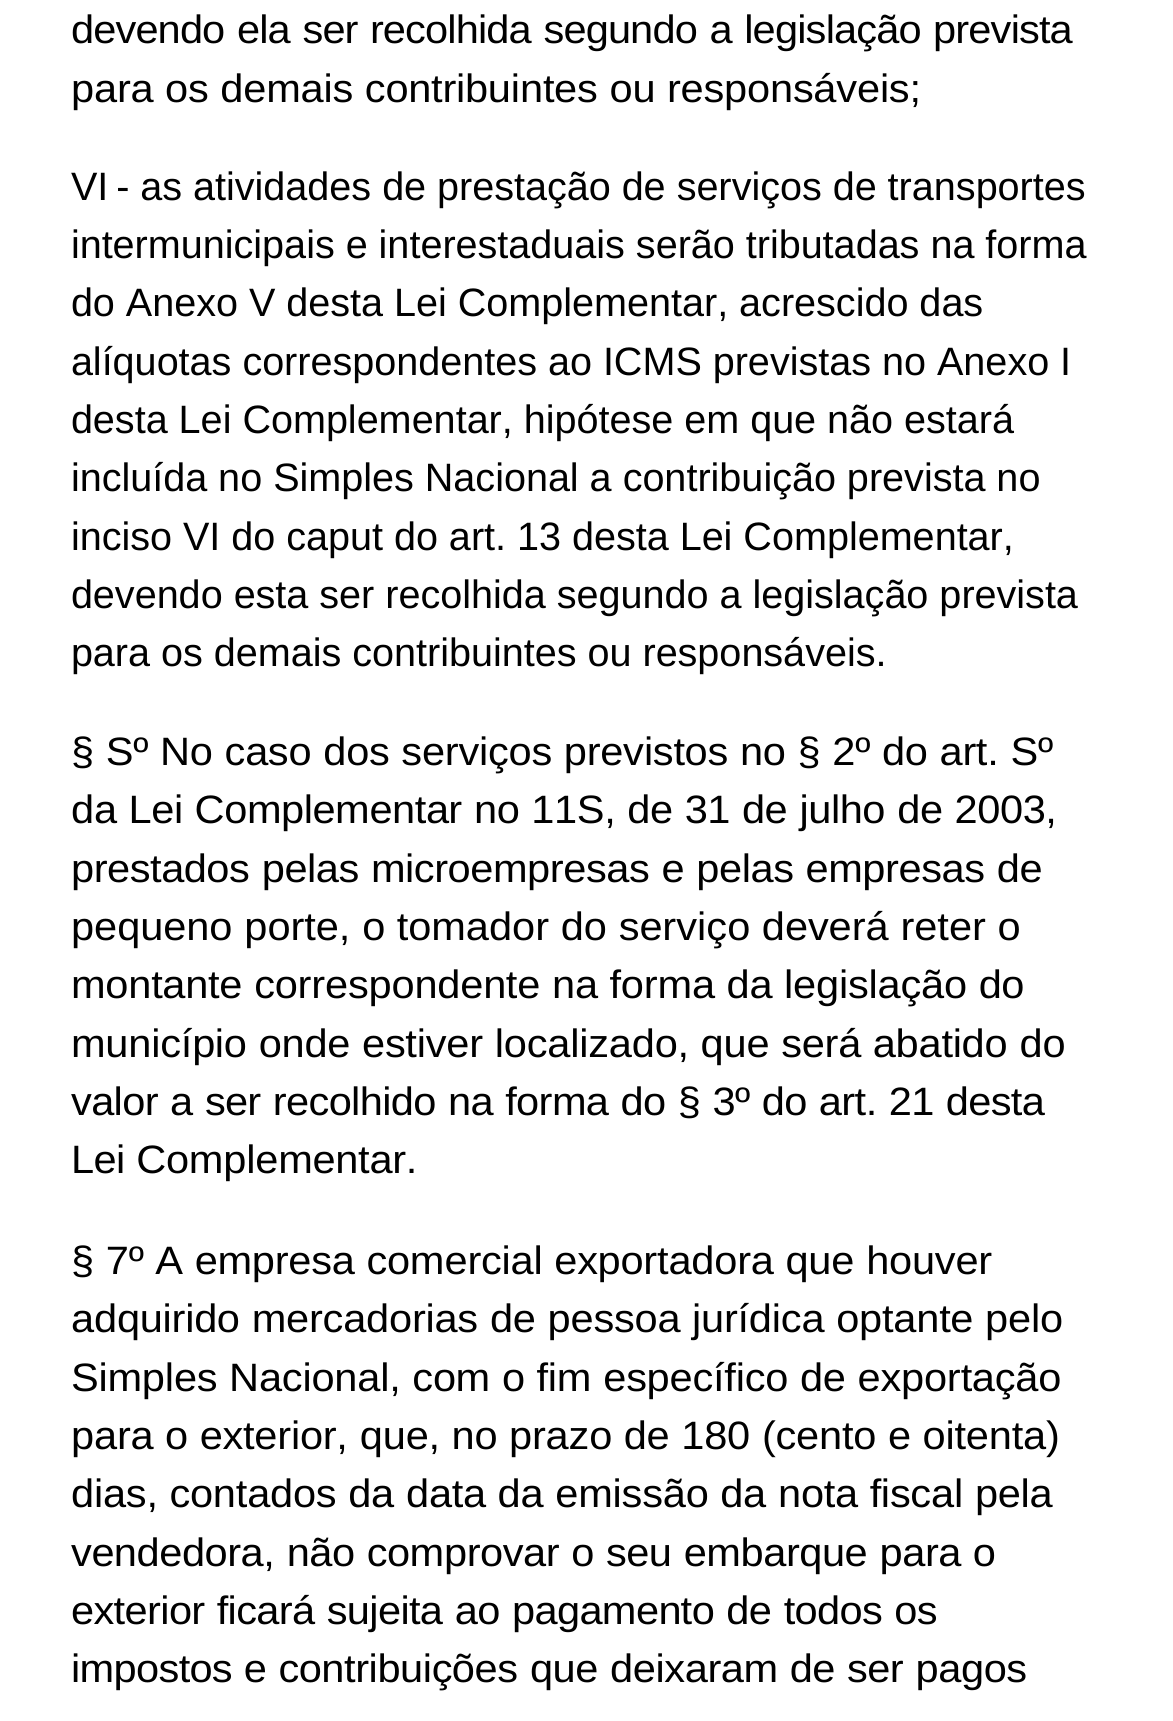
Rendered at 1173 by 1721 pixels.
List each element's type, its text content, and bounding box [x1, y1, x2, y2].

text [71, 1237, 1101, 1691]
text devendo ela ser recolhida segundo a legislação prevista para os demais contribuintes ou responsáveis; [71, 7, 1079, 111]
list - as atividades de prestação de serviços de transportes intermunicipais e interestaduais serão tributadas na forma do Anexo V desta Lei Complementar, acrescido das alíquotas correspondentes ao ICMS previstas no Anexo I desta Lei Complementar, hipótese em que não estará incluída no Simples Nacional a contribuição prevista no inciso VI do caput do art. 13 desta Lei Complementar, devendo esta ser recolhida segundo a legislação prevista para os demais contribuintes ou responsáveis. [71, 163, 1100, 675]
text § Sº No caso dos serviços previstos no § 2º do art. Sº da Lei Complementar no 11S, de 31 de julho de 2003, prestados pelas microempresas e pelas empresas de pequeno porte, o tomador do serviço deverá reter o montante correspondente na forma da legislação do município onde estiver localizado, que será abatido do valor a ser recolhido na forma do § 3º do art. 21 desta Lei Complementar. [71, 728, 1079, 1182]
